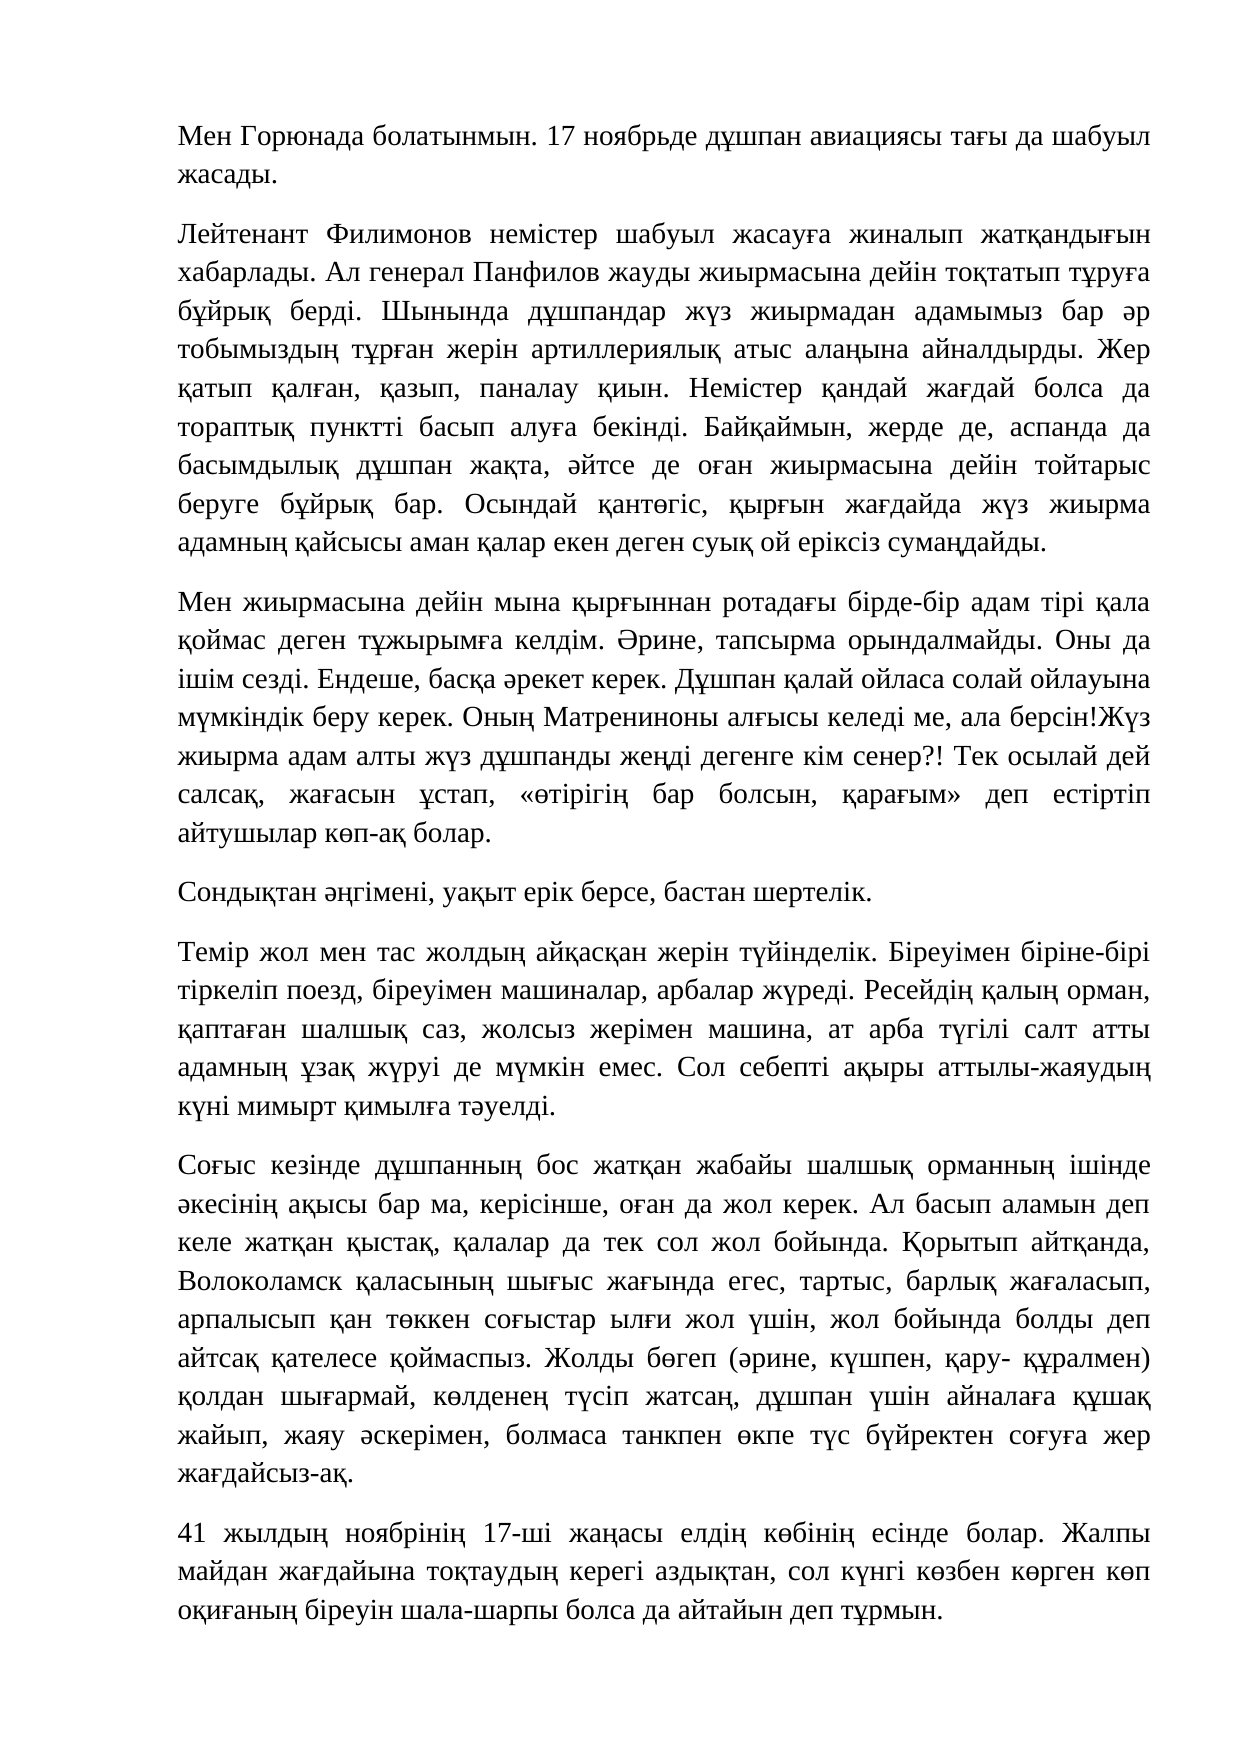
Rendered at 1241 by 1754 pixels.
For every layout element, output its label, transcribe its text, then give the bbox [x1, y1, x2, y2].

text Соғыс кезінде дұшпанның бос жатқан жабайы шалшық орманның ішінде әкесінің ақысы бар ма, керісінше, оған да жол керек. Ал басып аламын деп келе жатқан қыстақ, қалалар да тек сол жол бойында. Қорытып айтқанда, Волоколамск қаласының шығыс жағында егес, тартыс, барлық жағаласып, арпалысып қан төккен соғыстар ылғи жол үшін, жол бойында болды деп айтсақ қателесе қоймаспыз. Жолды бөгеп (әрине, күшпен, қару- құралмен) қолдан шығармай, көлденең түсіп жатсаң, дұшпан үшін айналаға құшақ жайып, жаяу әскерімен, болмаса танкпен өкпе түс бүйректен соғуға жер жағдайсыз-ақ. [177, 1147, 1152, 1489]
text Мен Горюнада болатынмын. 17 ноябрьде дұшпан авиациясы тағы да шабуыл жасады. [177, 118, 1152, 190]
text Мен жиырмасына дейін мына қырғыннан ротадағы бірде-бір адам тірі қала қоймас деген тұжырымға келдім. Әрине, тапсырма орындалмайды. Оны да ішім сезді. Ендеше, басқа әрекет керек. Дұшпан қалай ойласа солай ойлауына мүмкіндік беру керек. Оның Матрениноны алғысы келеді ме, ала берсін!Жүз жиырма адам алты жүз дұшпанды жеңді дегенге кім сенер?! Тек осылай дей салсақ, жағасын ұстап, «өтірігің бар болсын, қарағым» деп естіртіп айтушылар көп-ақ болар. [177, 584, 1152, 848]
text Лейтенант Филимонов немістер шабуыл жасауға жиналып жатқандығын хабарлады. Ал генерал Панфилов жауды жиырмасына дейін тоқтатып тұруға бұйрық берді. Шынында дұшпандар жүз жиырмадан адамымыз бар әр тобымыздың тұрған жерін артиллериялық атыс алаңына айналдырды. Жер қатып қалған, қазып, паналау қиын. Немістер қандай жағдай болса да тораптық пунктті басып алуға бекінді. Байқаймын, жерде де, аспанда да басымдылық дұшпан жақта, әйтсе де оған жиырмасына дейін тойтарыс беруге бұйрық бар. Осындай қантөгіс, қырғын жағдайда жүз жиырма адамның қайсысы аман қалар екен деген суық ой еріксіз сумаңдайды. [177, 216, 1152, 558]
text 41 жылдың ноябрінің 17-ші жаңасы елдің көбінің есінде болар. Жалпы майдан жағдайына тоқтаудың керегі аздықтан, сол күнгі көзбен көрген көп оқиғаның біреуін шала-шарпы болса да айтайын деп тұрмын. [177, 1515, 1152, 1626]
text Сондықтан әңгімені, уақыт ерік берсе, бастан шертелік. [177, 874, 1152, 908]
text Темір жол мен тас жолдың айқасқан жерін түйінделік. Біреуімен біріне-бірі тіркеліп поезд, біреуімен машиналар, арбалар жүреді. Ресейдің қалың орман, қаптаған шалшық саз, жолсыз жерімен машина, ат арба түгілі салт атты адамның ұзақ жүруі де мүмкін емес. Сол себепті ақыры аттылы-жаяудың күні мимырт қимылға тәуелді. [177, 934, 1152, 1121]
